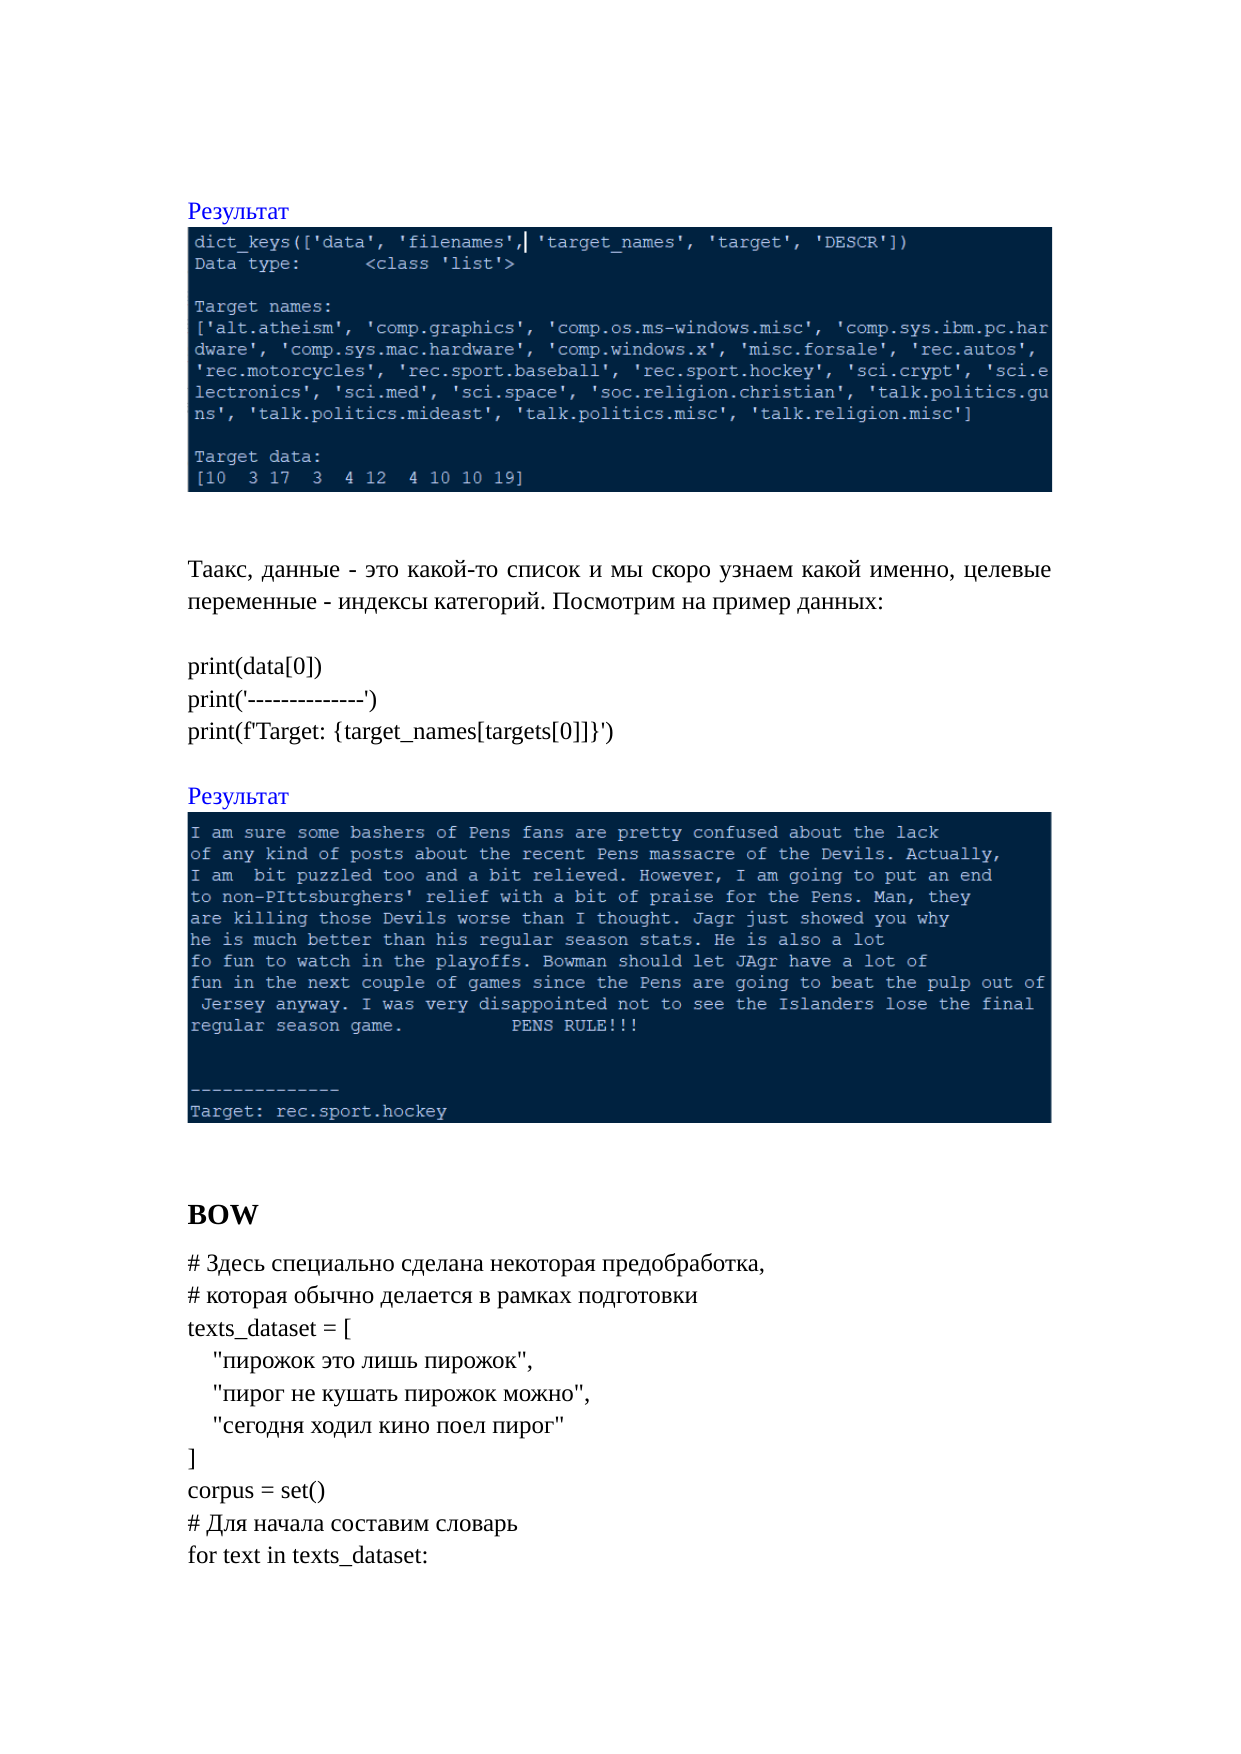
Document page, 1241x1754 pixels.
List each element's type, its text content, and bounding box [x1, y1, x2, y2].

subtitle BOW [187, 1181, 1053, 1246]
text texts_dataset = [ [187, 1311, 1053, 1344]
picture [187, 227, 1053, 492]
text print(data[0]) [187, 649, 1053, 682]
text Таакс, данные - это какой-то список и мы скоро узнаем какой именно, целевые переменные - индексы категорий. Посмотрим на пример данных: [187, 564, 1053, 617]
text Результат [187, 779, 1053, 812]
text "сегодня ходил кино поел пирог" [187, 1409, 1053, 1441]
picture [187, 812, 1053, 1123]
text print('--------------') [187, 682, 1053, 714]
text ] [187, 1441, 1053, 1474]
text "пирог не кушать пирожок можно", [187, 1376, 1053, 1409]
text Результат [187, 194, 1053, 227]
text # Здесь специально сделана некоторая предобработка, [187, 1246, 1053, 1279]
text # которая обычно делается в рамках подготовки [187, 1279, 1053, 1311]
text print(f'Target: {target_names[targets[0]]}') [187, 714, 1053, 747]
text corpus = set() [187, 1474, 1053, 1506]
text for text in texts_dataset: [187, 1539, 1053, 1571]
text "пирожок это лишь пирожок", [187, 1344, 1053, 1376]
text # Для начала составим словарь [187, 1506, 1053, 1539]
